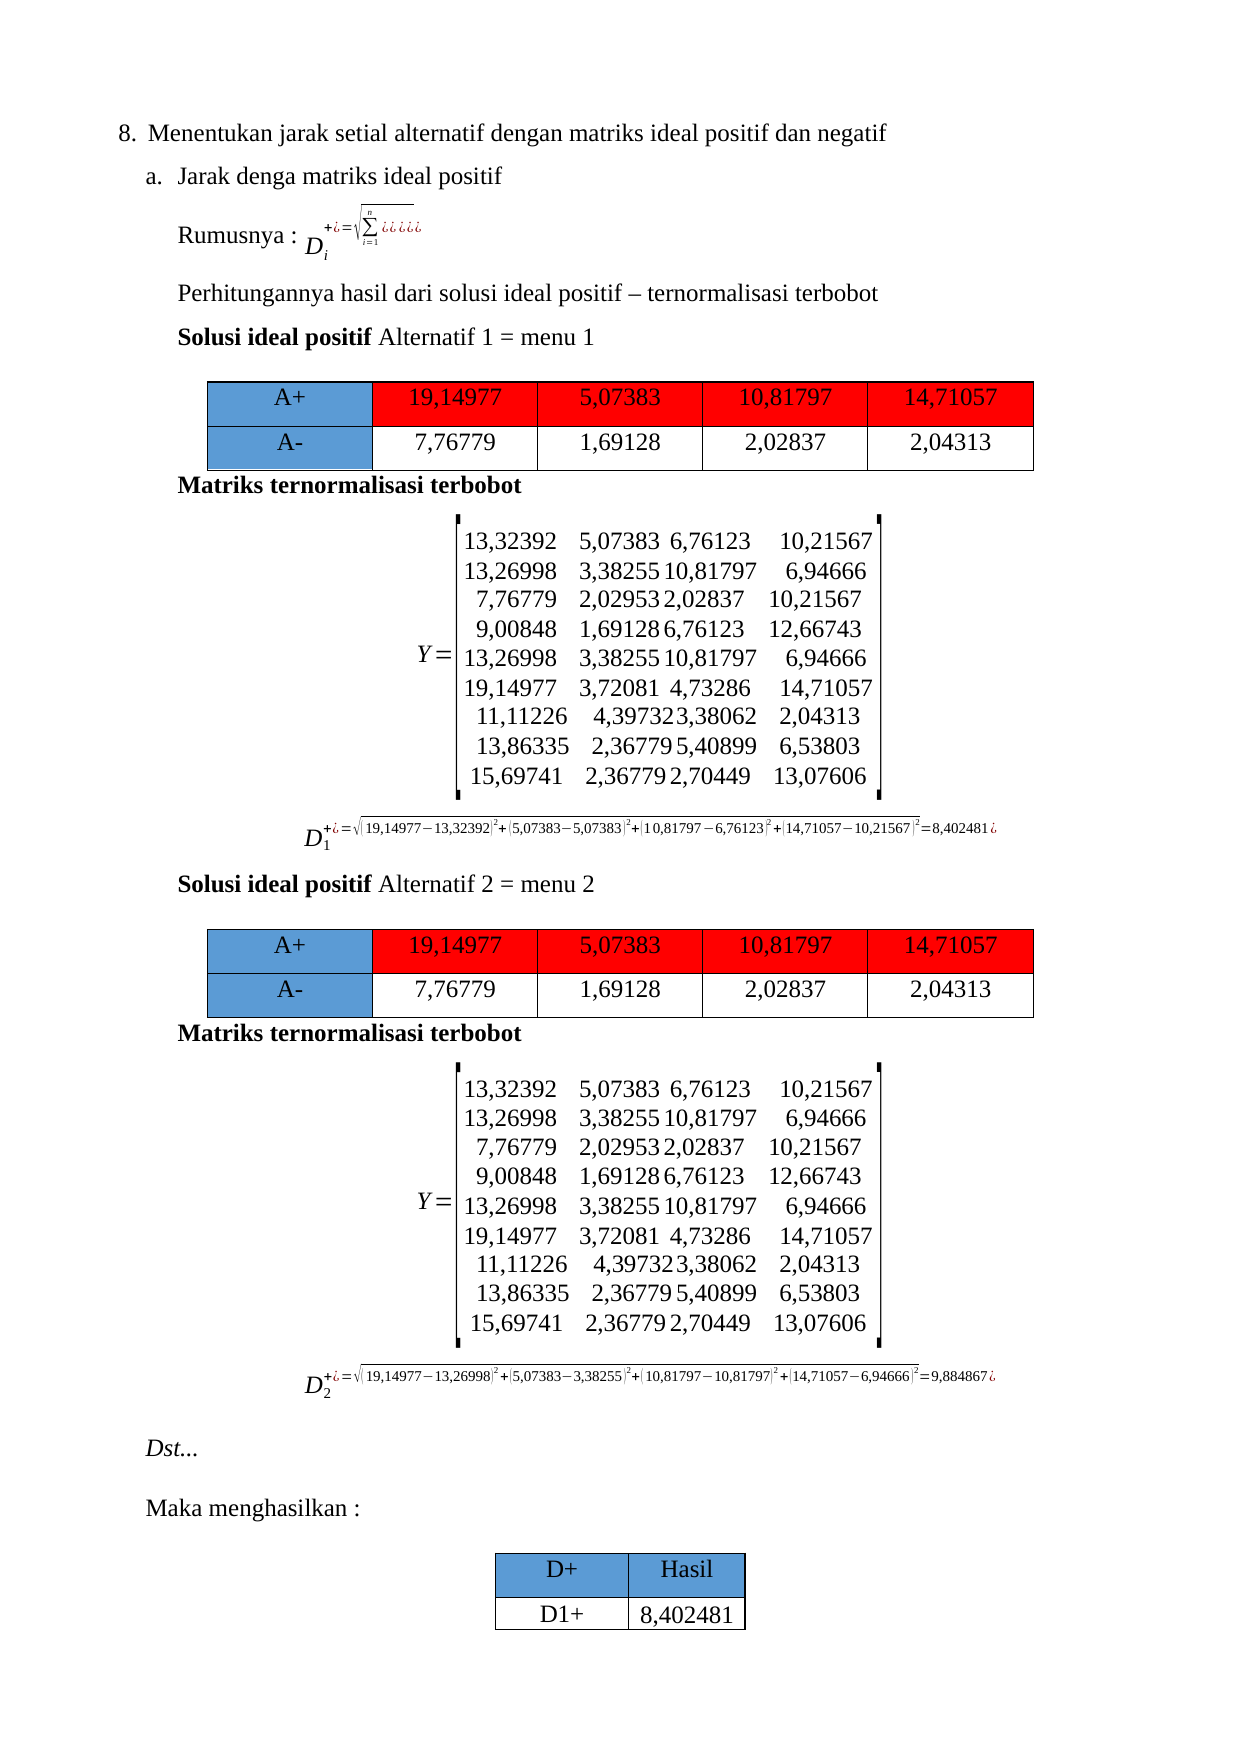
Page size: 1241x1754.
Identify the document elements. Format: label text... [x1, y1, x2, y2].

table_cell D1+ [496, 1598, 628, 1629]
table_cell 7,76779 [373, 974, 537, 1017]
table_cell A- [208, 427, 372, 469]
text Dst... [118, 1433, 1122, 1462]
table_header A+ [208, 930, 372, 973]
table_header 5,07383 [538, 383, 702, 426]
table_header Hasil [629, 1554, 744, 1597]
list Solusi ideal positif Alternatif 1 = menu 1 [177, 322, 1122, 350]
table_cell A- [208, 974, 372, 1017]
table_cell 2,02837 [703, 974, 867, 1017]
table_header 10,81797 [703, 383, 867, 426]
table_cell 2,02837 [703, 427, 867, 469]
list Jarak denga matriks ideal positif [145, 161, 1122, 190]
table_header 14,71057 [868, 930, 1033, 973]
list Matriks ternormalisasi terbobot [177, 471, 1122, 499]
table_cell 8,402481 [629, 1598, 744, 1629]
text Maka menghasilkan : [118, 1493, 1122, 1522]
table_header D+ [496, 1554, 628, 1597]
table_header 19,14977 [373, 930, 537, 973]
table_cell 7,76779 [373, 427, 537, 469]
table_cell 1,69128 [538, 974, 702, 1017]
list Matriks ternormalisasi terbobot [177, 1018, 1122, 1047]
list Perhitungannya hasil dari solusi ideal positif – ternormalisasi terbobot [177, 278, 1122, 307]
table_cell 1,69128 [538, 427, 702, 469]
table_header 10,81797 [703, 930, 867, 973]
table_header 19,14977 [373, 383, 537, 426]
table_cell 2,04313 [868, 427, 1033, 469]
table_cell 2,04313 [868, 974, 1033, 1017]
list Rumusnya : [177, 204, 1122, 264]
list Menentukan jarak setial alternatif dengan matriks ideal positif dan negatif [118, 118, 1122, 147]
table_header A+ [208, 383, 372, 426]
table_header 5,07383 [538, 930, 702, 973]
table_header 14,71057 [868, 383, 1033, 426]
list Solusi ideal positif Alternatif 2 = menu 2 [177, 869, 1122, 898]
